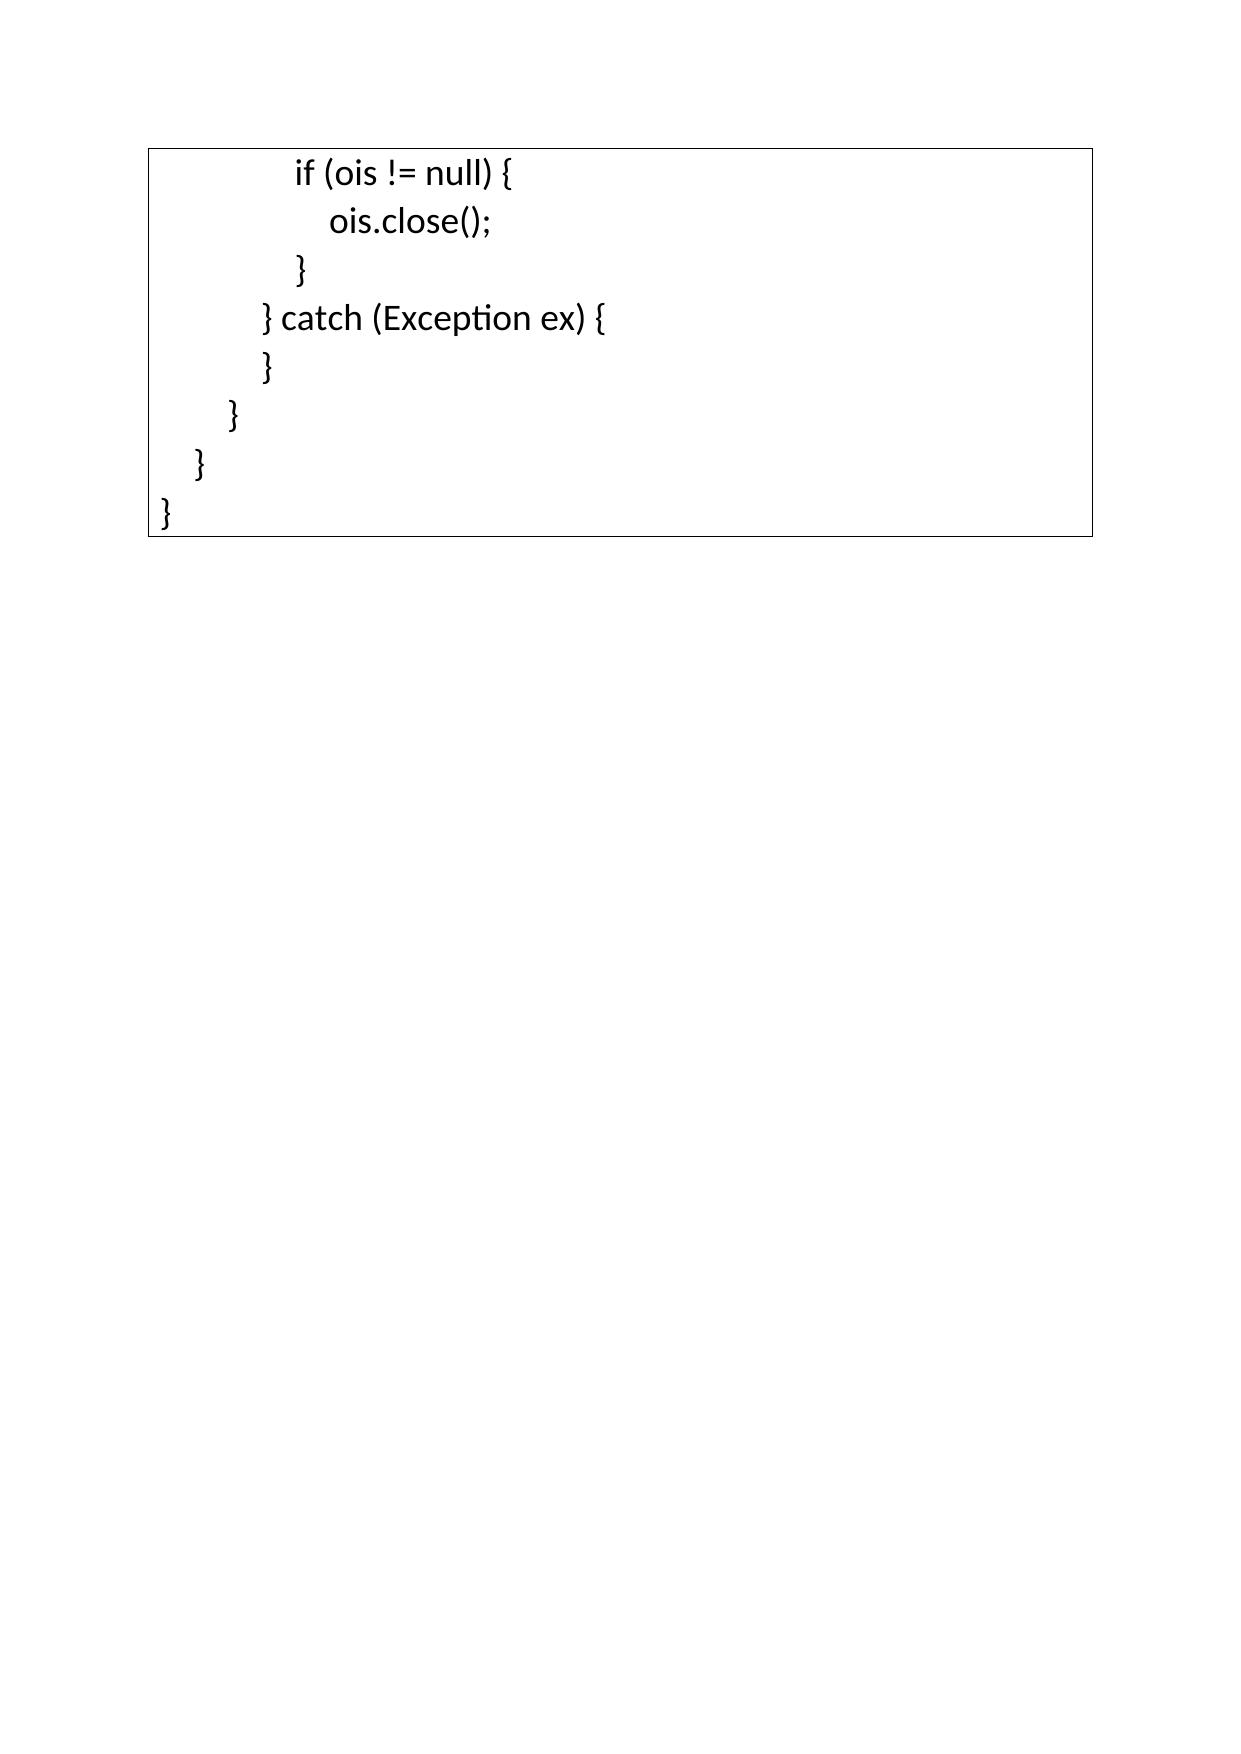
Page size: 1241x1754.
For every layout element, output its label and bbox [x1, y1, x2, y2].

table_header [149, 149, 1092, 536]
